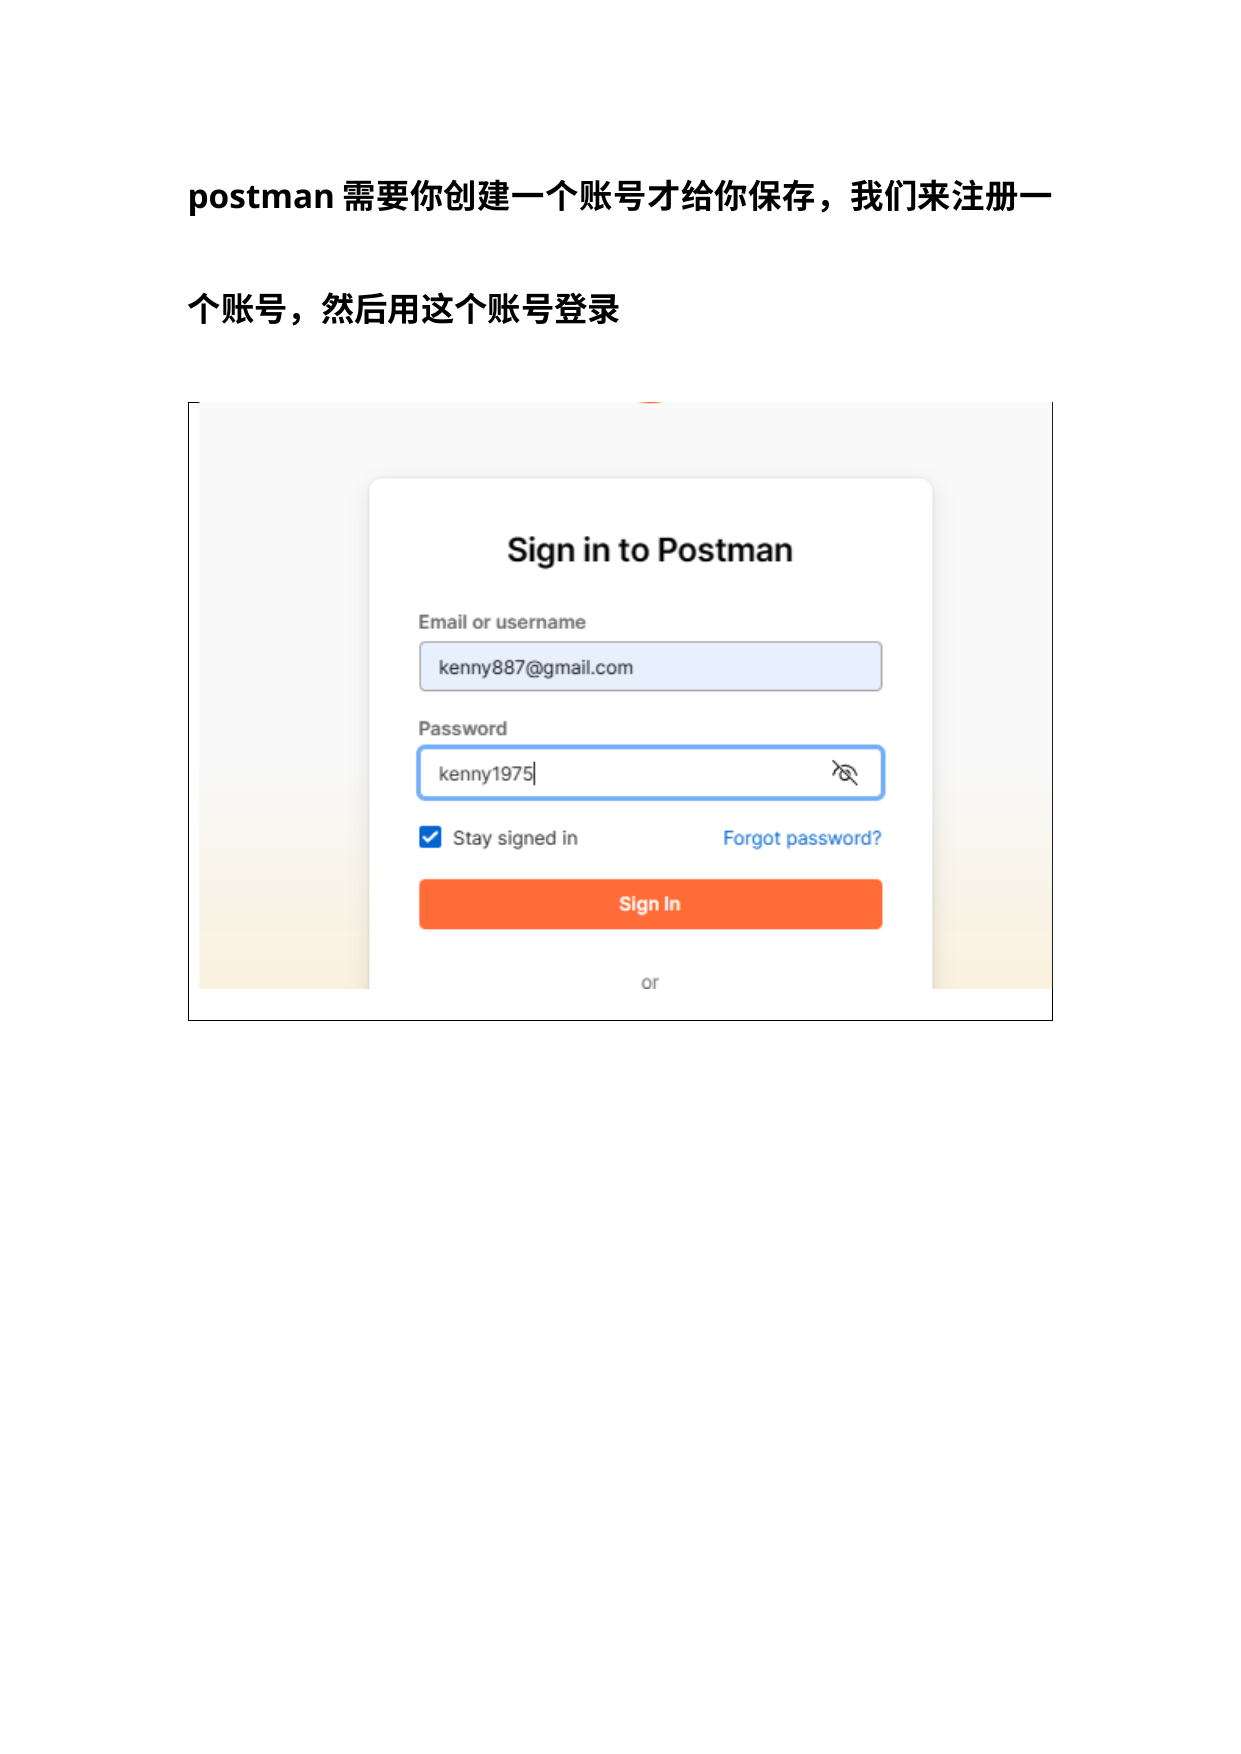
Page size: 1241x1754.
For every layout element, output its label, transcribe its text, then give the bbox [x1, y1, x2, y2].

subtitle postman需要你创建一个账号才给你保存，我们来注册一个账号，然后用这个账号登录 [187, 162, 1053, 339]
table_header [189, 403, 1052, 1020]
picture [199, 402, 1053, 989]
